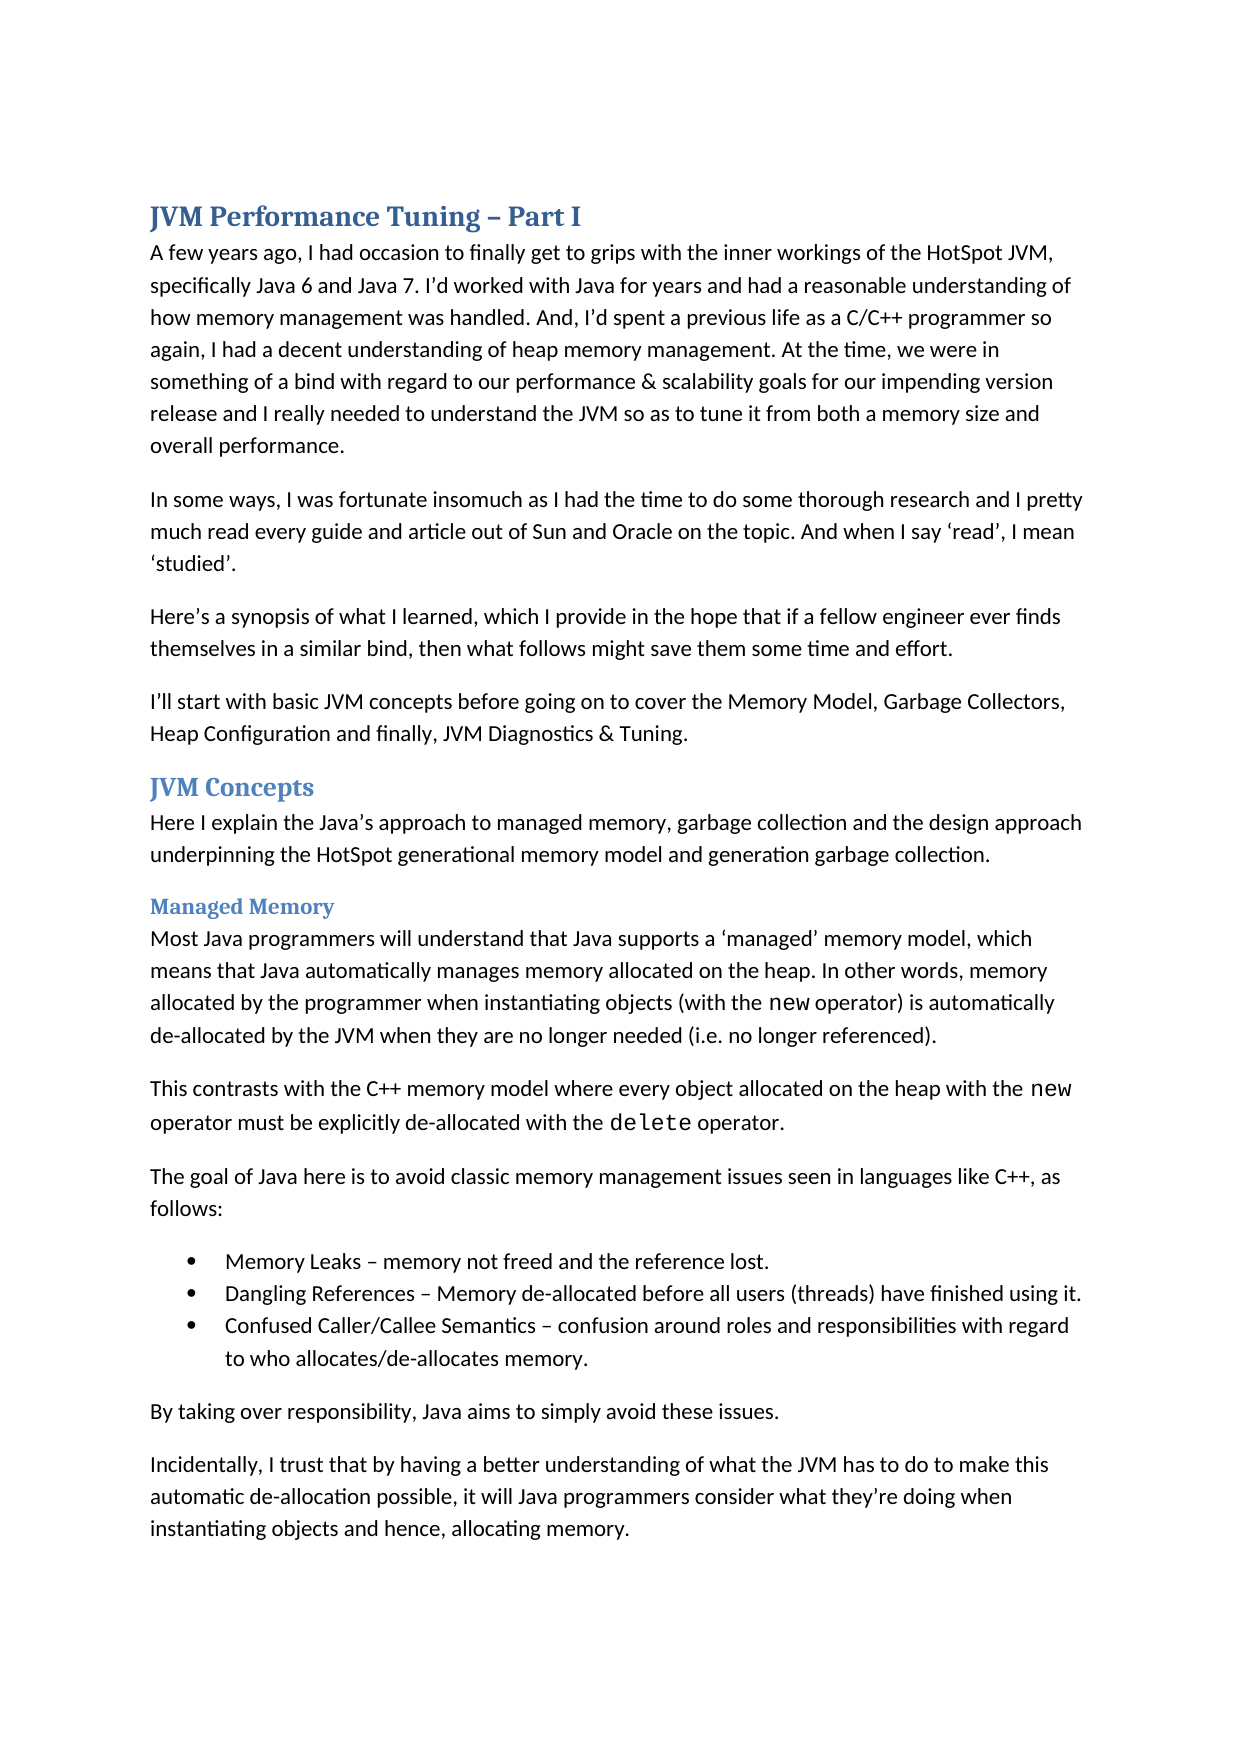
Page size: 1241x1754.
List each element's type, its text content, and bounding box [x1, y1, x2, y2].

subtitle JVM Concepts [150, 772, 1090, 804]
text This contrasts with the C++ memory model where every object allocated on the heap with the new operator must be explicitly de-allocated with the delete operator. [150, 1074, 1090, 1137]
list Confused Caller/Callee Semantics – confusion around roles and responsibilities with regard to who allocates/de-allocates memory. [187, 1312, 1090, 1372]
text Here I explain the Java’s approach to managed memory, garbage collection and the design approach underpinning the HotSpot generational memory model and generation garbage collection. [150, 808, 1090, 868]
text Incidentally, I trust that by having a better understanding of what the JVM has to do to make this automatic de-allocation possible, it will Java programmers consider what they’re doing when instantiating objects and hence, allocating memory. [150, 1450, 1090, 1542]
text I’ll start with basic JVM concepts before going on to cover the Memory Model, Garbage Collectors, Heap Configuration and finally, JVM Diagnostics & Tuning. [150, 687, 1090, 747]
text By taking over responsibility, Java aims to simply avoid these issues. [150, 1397, 1090, 1425]
list Dangling References – Memory de-allocated before all users (threads) have finished using it. [187, 1279, 1090, 1307]
text In some ways, I was fortunate insomuch as I had the time to do some thorough research and I pretty much read every guide and article out of Sun and Oracle on the topic. And when I say ‘read’, I mean ‘studied’. [150, 485, 1090, 577]
text Most Java programmers will understand that Java supports a ‘managed’ memory model, which means that Java automatically manages memory allocated on the heap. In other words, memory allocated by the programmer when instantiating objects (with the new operator) is automatically de-allocated by the JVM when they are no longer needed (i.e. no longer referenced). [150, 924, 1090, 1049]
text The goal of Java here is to avoid classic memory management issues seen in languages like C++, as follows: [150, 1162, 1090, 1222]
text Here’s a synopsis of what I learned, which I provide in the hope that if a fellow engineer ever finds themselves in a similar bind, then what follows might save them some time and effort. [150, 602, 1090, 662]
list Memory Leaks – memory not freed and the reference lost. [187, 1247, 1090, 1275]
subtitle Managed Memory [150, 893, 1090, 920]
subtitle JVM Performance Tuning – Part I [150, 200, 1090, 233]
text A few years ago, I had occasion to finally get to grips with the inner workings of the HotSpot JVM, specifically Java 6 and Java 7. I’d worked with Java for years and had a reasonable understanding of how memory management was handled. And, I’d spent a previous life as a C/C++ programmer so again, I had a decent understanding of heap memory management. At the time, we were in something of a bind with regard to our performance & scalability goals for our impending version release and I really needed to understand the JVM so as to tune it from both a memory size and overall performance. [150, 238, 1090, 460]
